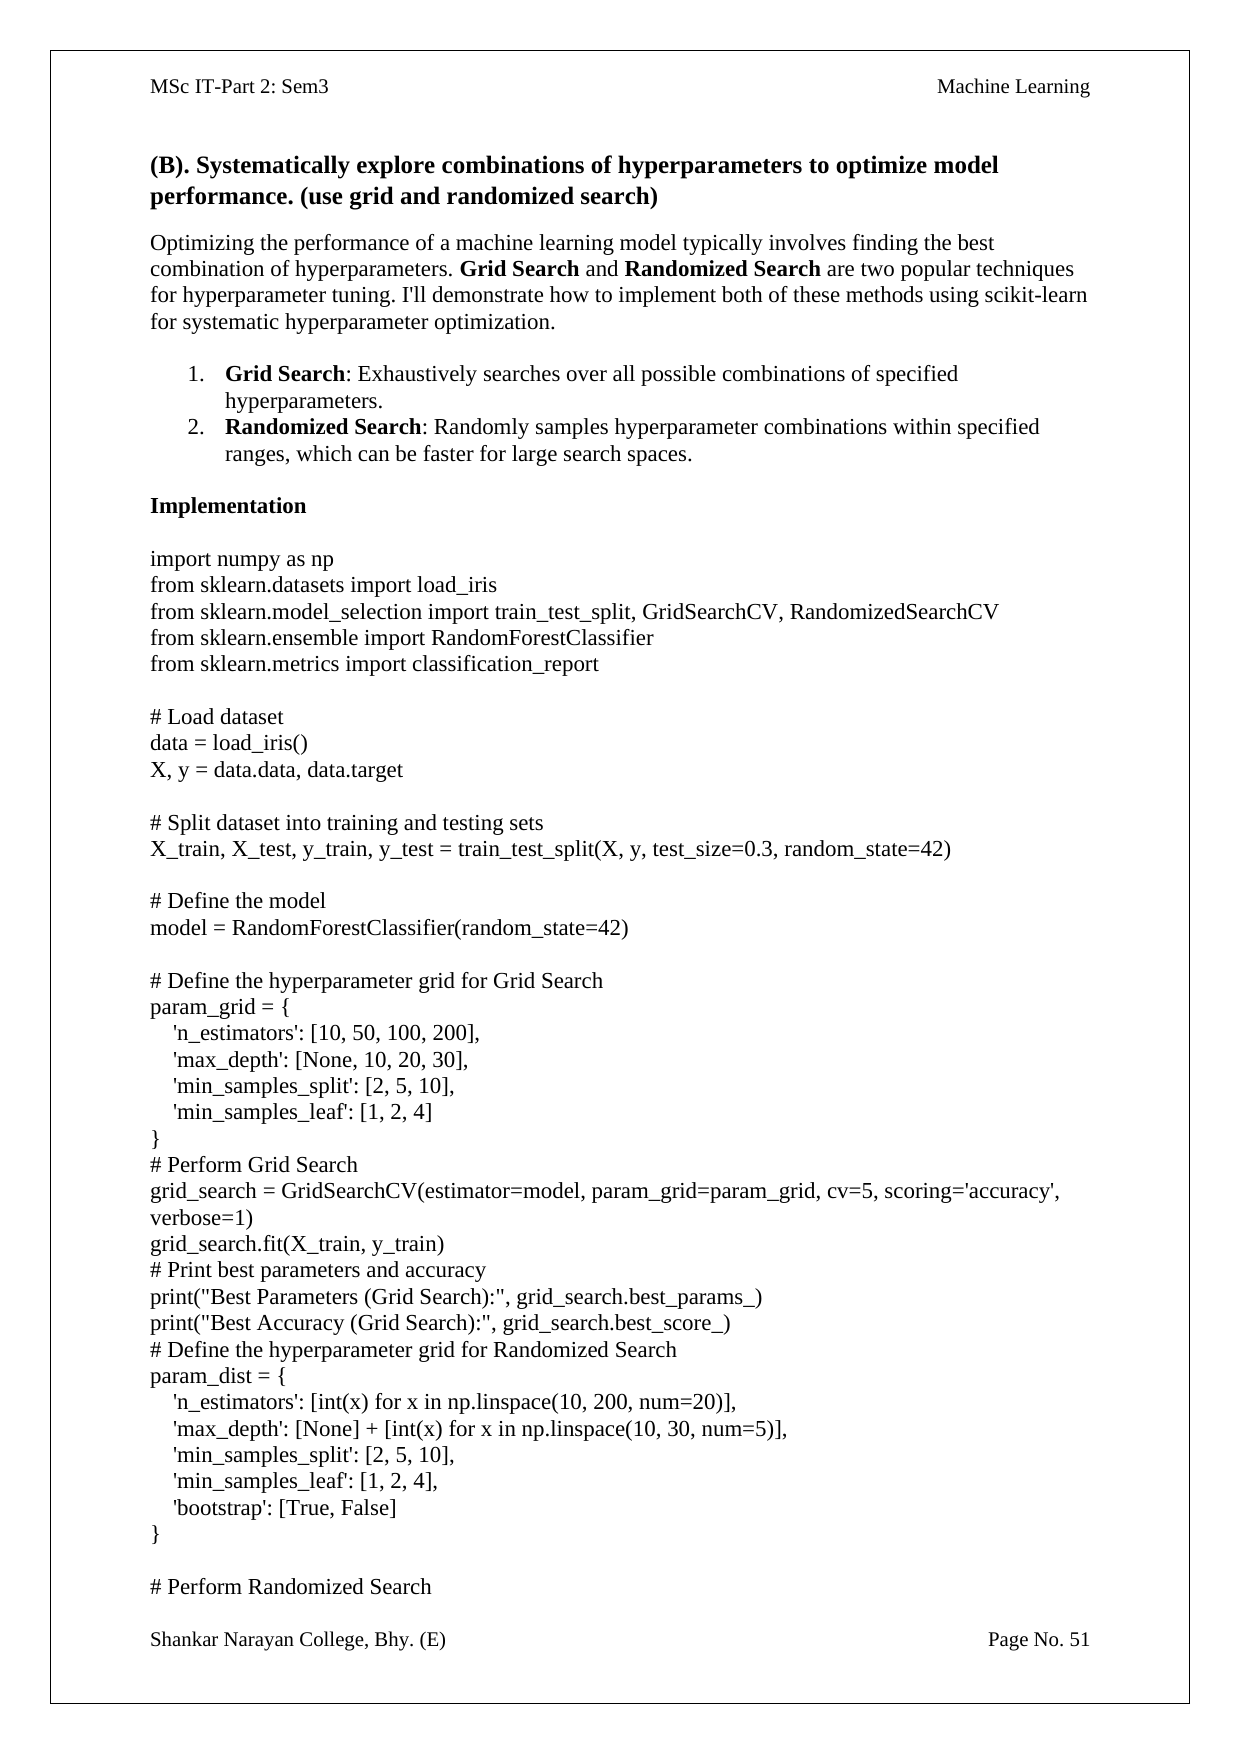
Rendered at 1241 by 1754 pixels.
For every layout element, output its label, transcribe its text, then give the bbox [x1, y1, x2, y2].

text 'min_samples_split': [2, 5, 10], [150, 1072, 1090, 1098]
list Randomized Search: Randomly samples hyperparameter combinations within specified ranges, which can be faster for large search spaces. [187, 413, 1090, 466]
text 'bootstrap': [True, False] [150, 1494, 1090, 1520]
text # Define the hyperparameter grid for Randomized Search [150, 1336, 1090, 1362]
text 'max_depth': [None, 10, 20, 30], [150, 1046, 1090, 1072]
text import numpy as np [150, 545, 1090, 571]
text model = RandomForestClassifier(random_state=42) [150, 914, 1090, 940]
text X_train, X_test, y_train, y_test = train_test_split(X, y, test_size=0.3, random_state=42) [150, 835, 1090, 861]
text grid_search.fit(X_train, y_train) [150, 1230, 1090, 1257]
text from sklearn.metrics import classification_report [150, 650, 1090, 677]
text Implementation [150, 492, 1090, 519]
text Optimizing the performance of a machine learning model typically involves finding the best combination of hyperparameters. Grid Search and Randomized Search are two popular techniques for hyperparameter tuning. I'll demonstrate how to implement both of these methods using scikit-learn for systematic hyperparameter optimization. [150, 229, 1090, 334]
text # Define the hyperparameter grid for Grid Search [150, 967, 1090, 993]
text 'min_samples_leaf': [1, 2, 4], [150, 1467, 1090, 1494]
text X, y = data.data, data.target [150, 756, 1090, 782]
text print("Best Parameters (Grid Search):", grid_search.best_params_) [150, 1283, 1090, 1309]
text grid_search = GridSearchCV(estimator=model, param_grid=param_grid, cv=5, scoring='accuracy', verbose=1) [150, 1177, 1090, 1230]
text print("Best Accuracy (Grid Search):", grid_search.best_score_) [150, 1309, 1090, 1336]
text } [150, 1125, 1090, 1151]
text from sklearn.model_selection import train_test_split, GridSearchCV, RandomizedSearchCV [150, 598, 1090, 624]
text # Split dataset into training and testing sets [150, 808, 1090, 835]
list Grid Search: Exhaustively searches over all possible combinations of specified hyperparameters. [187, 361, 1090, 413]
text (B). Systematically explore combinations of hyperparameters to optimize model performance. (use grid and randomized search) [150, 150, 1090, 210]
text 'min_samples_leaf': [1, 2, 4] [150, 1098, 1090, 1125]
text # Perform Grid Search [150, 1151, 1090, 1177]
text param_dist = { [150, 1362, 1090, 1388]
text from sklearn.datasets import load_iris [150, 571, 1090, 598]
text } [150, 1520, 1090, 1546]
text # Load dataset [150, 703, 1090, 729]
text 'n_estimators': [int(x) for x in np.linspace(10, 200, num=20)], [150, 1388, 1090, 1415]
text 'max_depth': [None] + [int(x) for x in np.linspace(10, 30, num=5)], [150, 1415, 1090, 1441]
text # Define the model [150, 888, 1090, 914]
text 'min_samples_split': [2, 5, 10], [150, 1441, 1090, 1467]
text # Print best parameters and accuracy [150, 1257, 1090, 1283]
text param_grid = { [150, 993, 1090, 1019]
text from sklearn.ensemble import RandomForestClassifier [150, 624, 1090, 650]
text # Perform Randomized Search [150, 1573, 1090, 1599]
text data = load_iris() [150, 729, 1090, 756]
text 'n_estimators': [10, 50, 100, 200], [150, 1019, 1090, 1046]
